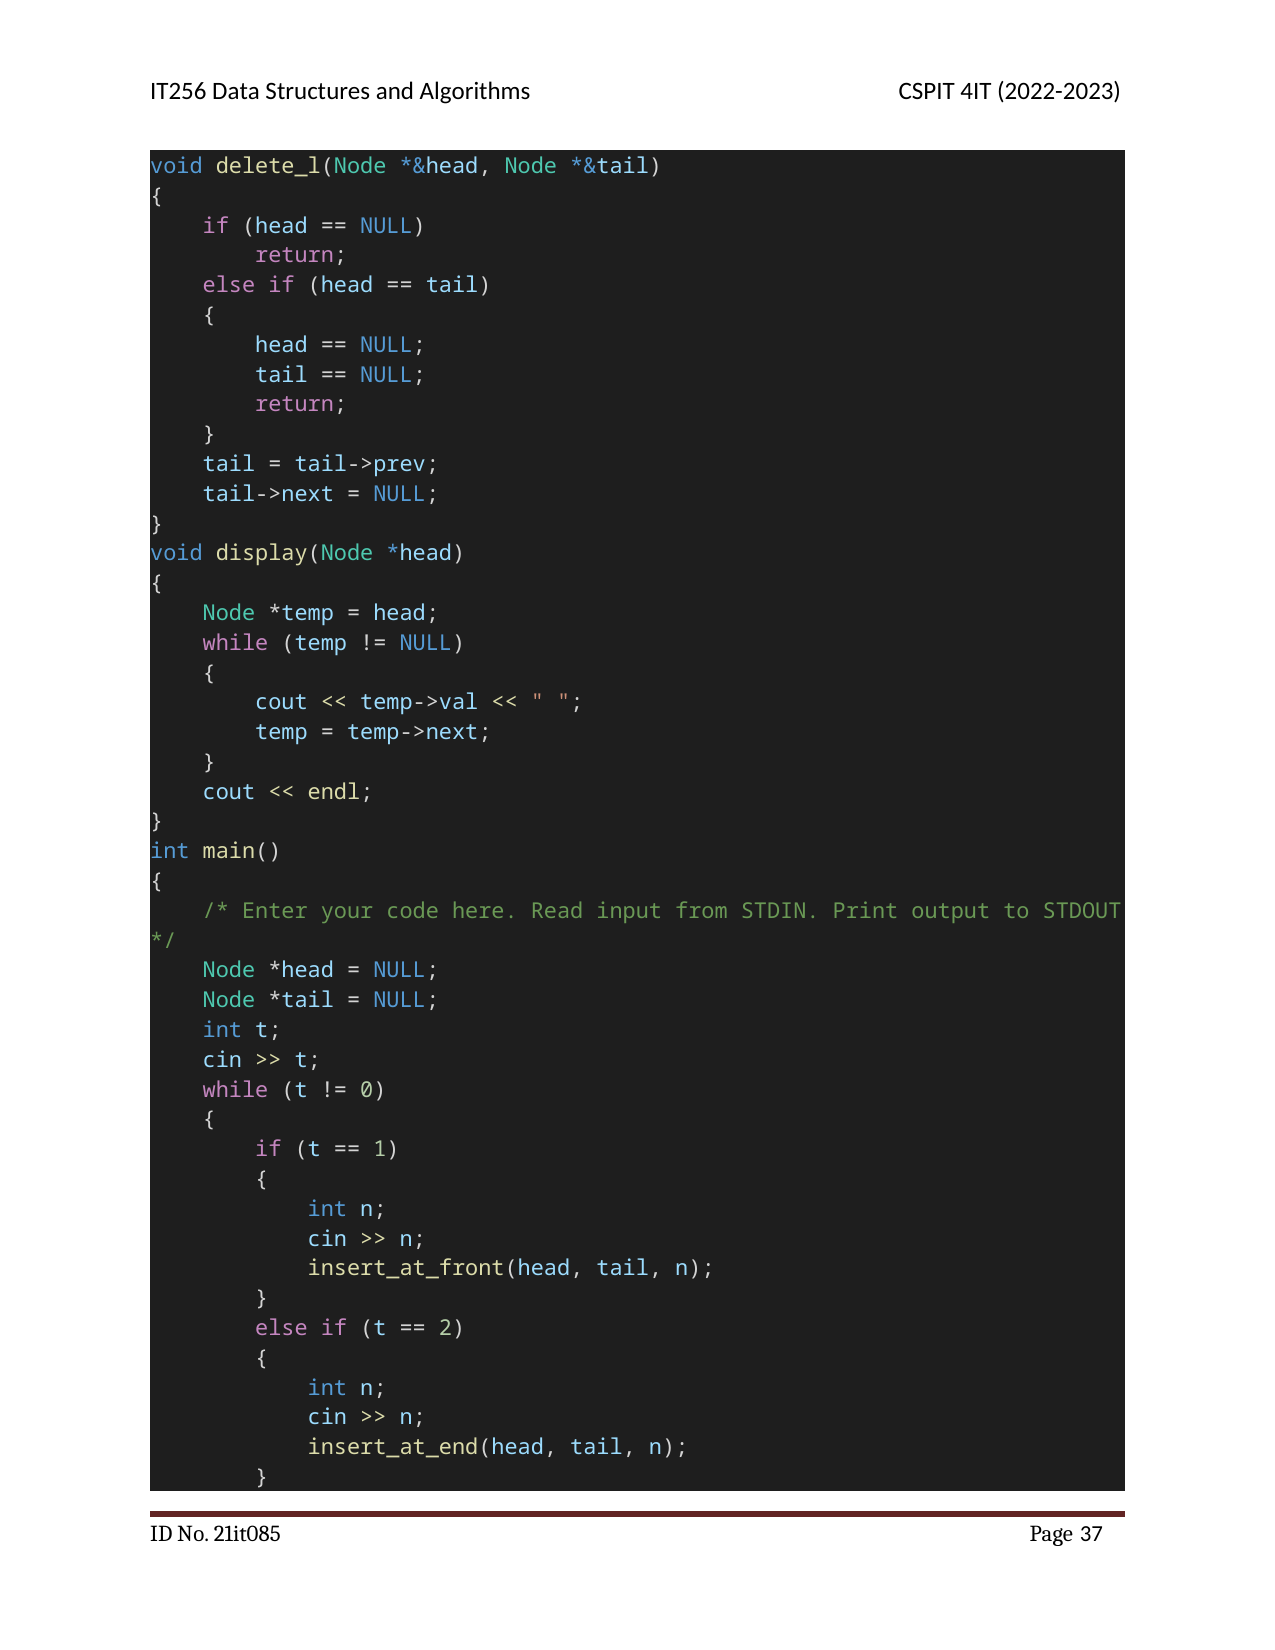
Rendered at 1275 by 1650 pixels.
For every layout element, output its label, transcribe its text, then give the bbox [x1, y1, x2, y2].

text Node *tail = NULL; [150, 984, 1125, 1014]
text insert_at_end(head, tail, n); [150, 1431, 1125, 1461]
text if (t == 1) [150, 1133, 1125, 1163]
text Node *head = NULL; [150, 954, 1125, 984]
text int t; [150, 1014, 1125, 1044]
text else if (t == 2) [150, 1312, 1125, 1342]
text { [150, 656, 1125, 686]
text } [150, 1461, 1125, 1491]
text /* Enter your code here. Read input from STDIN. Print output to STDOUT */ [150, 895, 1125, 954]
text { [150, 180, 1125, 209]
text cin >> n; [150, 1401, 1125, 1431]
text { [150, 1342, 1125, 1371]
text tail = tail->prev; [150, 448, 1125, 478]
text } [150, 418, 1125, 448]
text if (head == NULL) [150, 209, 1125, 239]
text { [150, 1103, 1125, 1133]
text } [150, 1282, 1125, 1312]
text int n; [150, 1371, 1125, 1401]
text return; [150, 388, 1125, 418]
text while (temp != NULL) [150, 627, 1125, 656]
text temp = temp->next; [150, 716, 1125, 746]
text Node *temp = head; [150, 597, 1125, 627]
text } [150, 746, 1125, 776]
text insert_at_front(head, tail, n); [150, 1252, 1125, 1282]
text { [150, 299, 1125, 329]
text { [150, 567, 1125, 597]
text int n; [150, 1193, 1125, 1222]
text head == NULL; [150, 329, 1125, 358]
text cin >> t; [150, 1044, 1125, 1073]
text tail->next = NULL; [150, 478, 1125, 507]
text { [150, 1163, 1125, 1193]
text return; [150, 239, 1125, 269]
text while (t != 0) [150, 1073, 1125, 1103]
text } [150, 507, 1125, 537]
text int main() [150, 835, 1125, 865]
text } [150, 805, 1125, 835]
text { [150, 865, 1125, 895]
text cout << endl; [150, 776, 1125, 805]
text void display(Node *head) [150, 537, 1125, 567]
text tail == NULL; [150, 358, 1125, 388]
text cin >> n; [150, 1222, 1125, 1252]
text void delete_l(Node *&head, Node *&tail) [150, 150, 1125, 180]
text cout << temp->val << " "; [150, 686, 1125, 716]
text else if (head == tail) [150, 269, 1125, 299]
